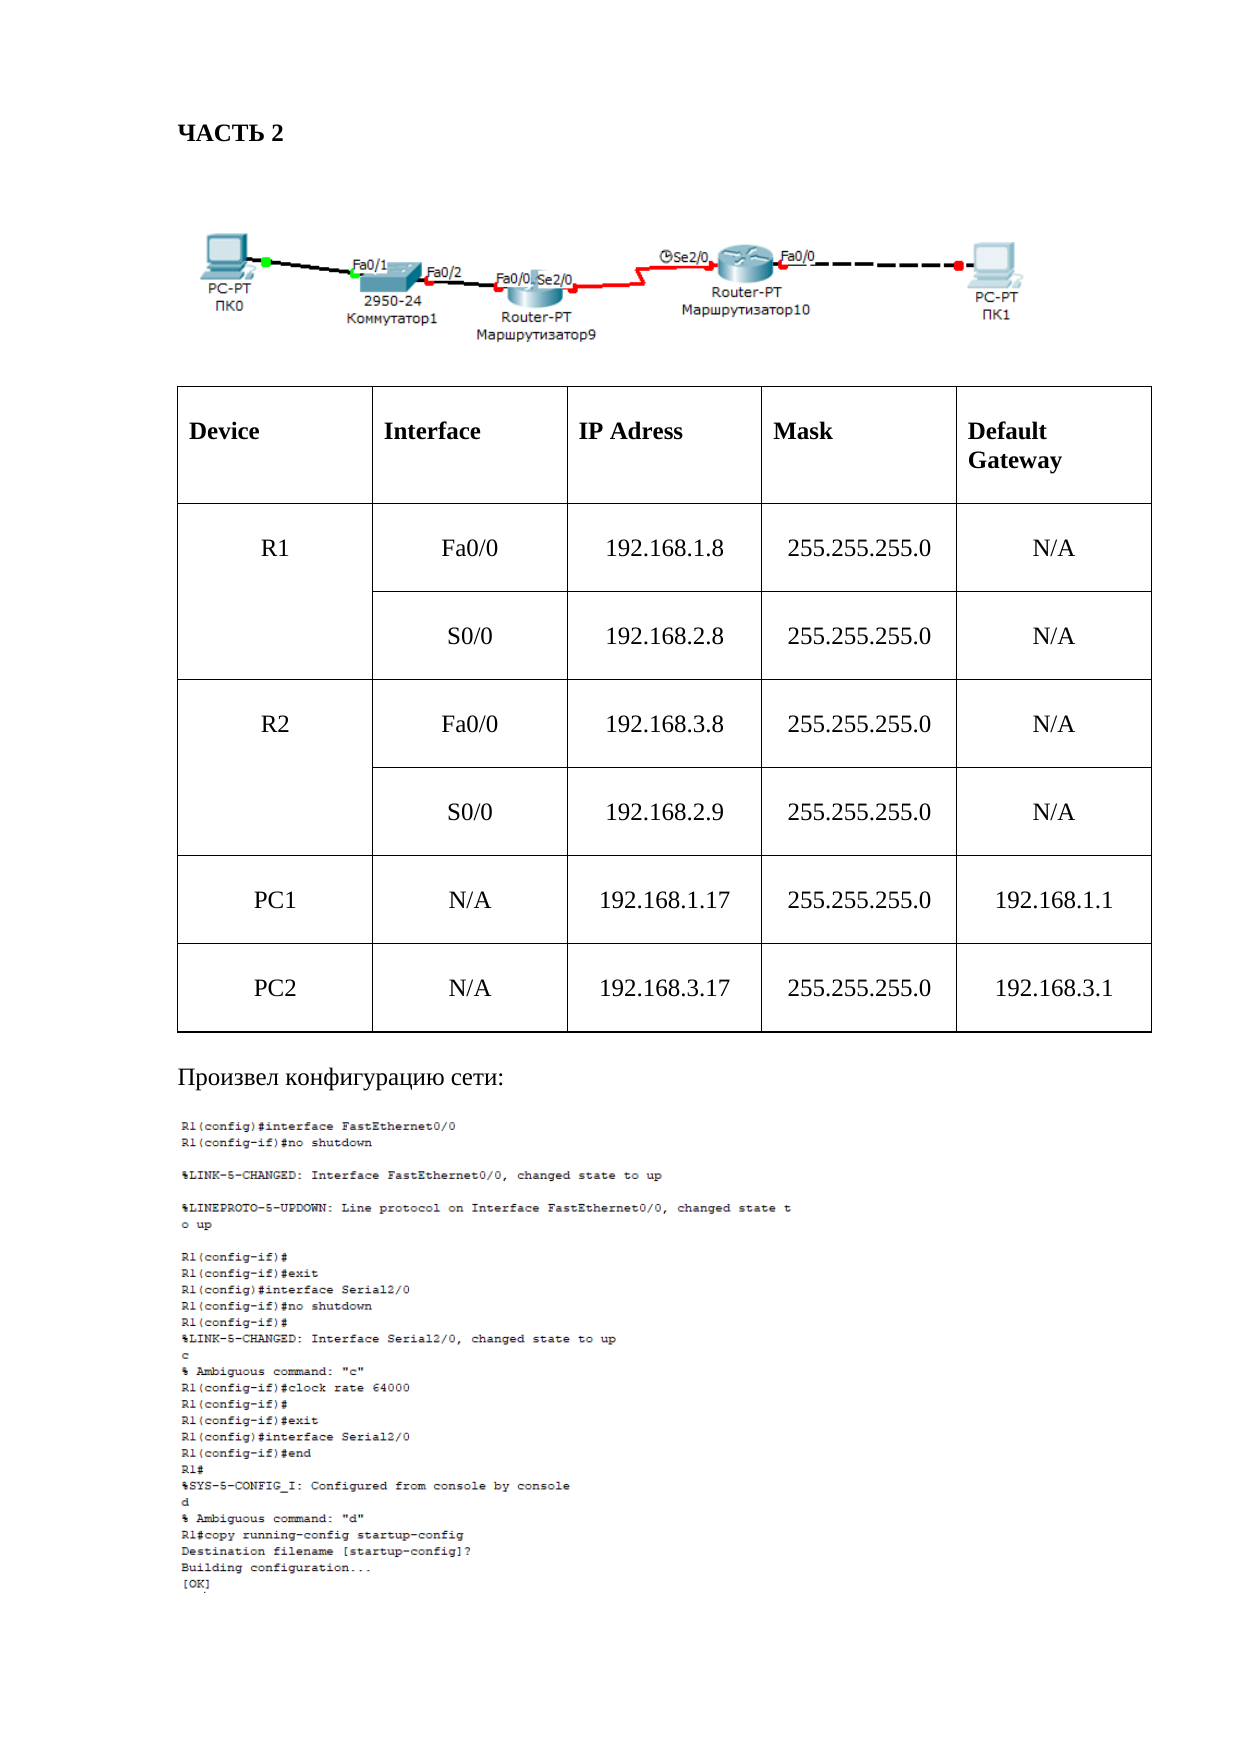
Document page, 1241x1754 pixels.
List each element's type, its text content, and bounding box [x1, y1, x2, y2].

table_cell Fa0/0 [373, 504, 567, 591]
table_header Device [178, 387, 372, 503]
picture [177, 176, 1048, 357]
table_cell Fa0/0 [373, 680, 567, 767]
table_cell 192.168.1.1 [957, 856, 1151, 943]
table_cell 192.168.3.17 [568, 944, 761, 1031]
table_cell N/A [373, 944, 567, 1031]
table_header Mask [762, 387, 956, 503]
table_header Default Gateway [957, 387, 1151, 503]
table_cell PC1 [178, 856, 372, 943]
picture [177, 1119, 798, 1593]
table_cell N/A [957, 592, 1151, 679]
table_cell 192.168.1.17 [568, 856, 761, 943]
text Произвел конфигурацию сети: [177, 1062, 1152, 1090]
table_cell 255.255.255.0 [762, 680, 956, 767]
table_cell 192.168.2.9 [568, 768, 761, 855]
table_cell N/A [957, 768, 1151, 855]
table_header IP Adress [568, 387, 761, 503]
table_cell S0/0 [373, 768, 567, 855]
table_cell 192.168.1.8 [568, 504, 761, 591]
table_cell 192.168.3.8 [568, 680, 761, 767]
table_cell 255.255.255.0 [762, 768, 956, 855]
table_cell R2 [178, 680, 372, 855]
table_cell PC2 [178, 944, 372, 1031]
text ЧАСТЬ 2 [177, 118, 1152, 147]
table_cell 255.255.255.0 [762, 856, 956, 943]
table_cell 255.255.255.0 [762, 592, 956, 679]
table_cell 255.255.255.0 [762, 944, 956, 1031]
table_cell R1 [178, 504, 372, 679]
table_cell 255.255.255.0 [762, 504, 956, 591]
table_cell N/A [957, 680, 1151, 767]
table_cell S0/0 [373, 592, 567, 679]
table_cell 192.168.3.1 [957, 944, 1151, 1031]
table_header Interface [373, 387, 567, 503]
table_cell 192.168.2.8 [568, 592, 761, 679]
table_cell N/A [373, 856, 567, 943]
table_cell N/A [957, 504, 1151, 591]
